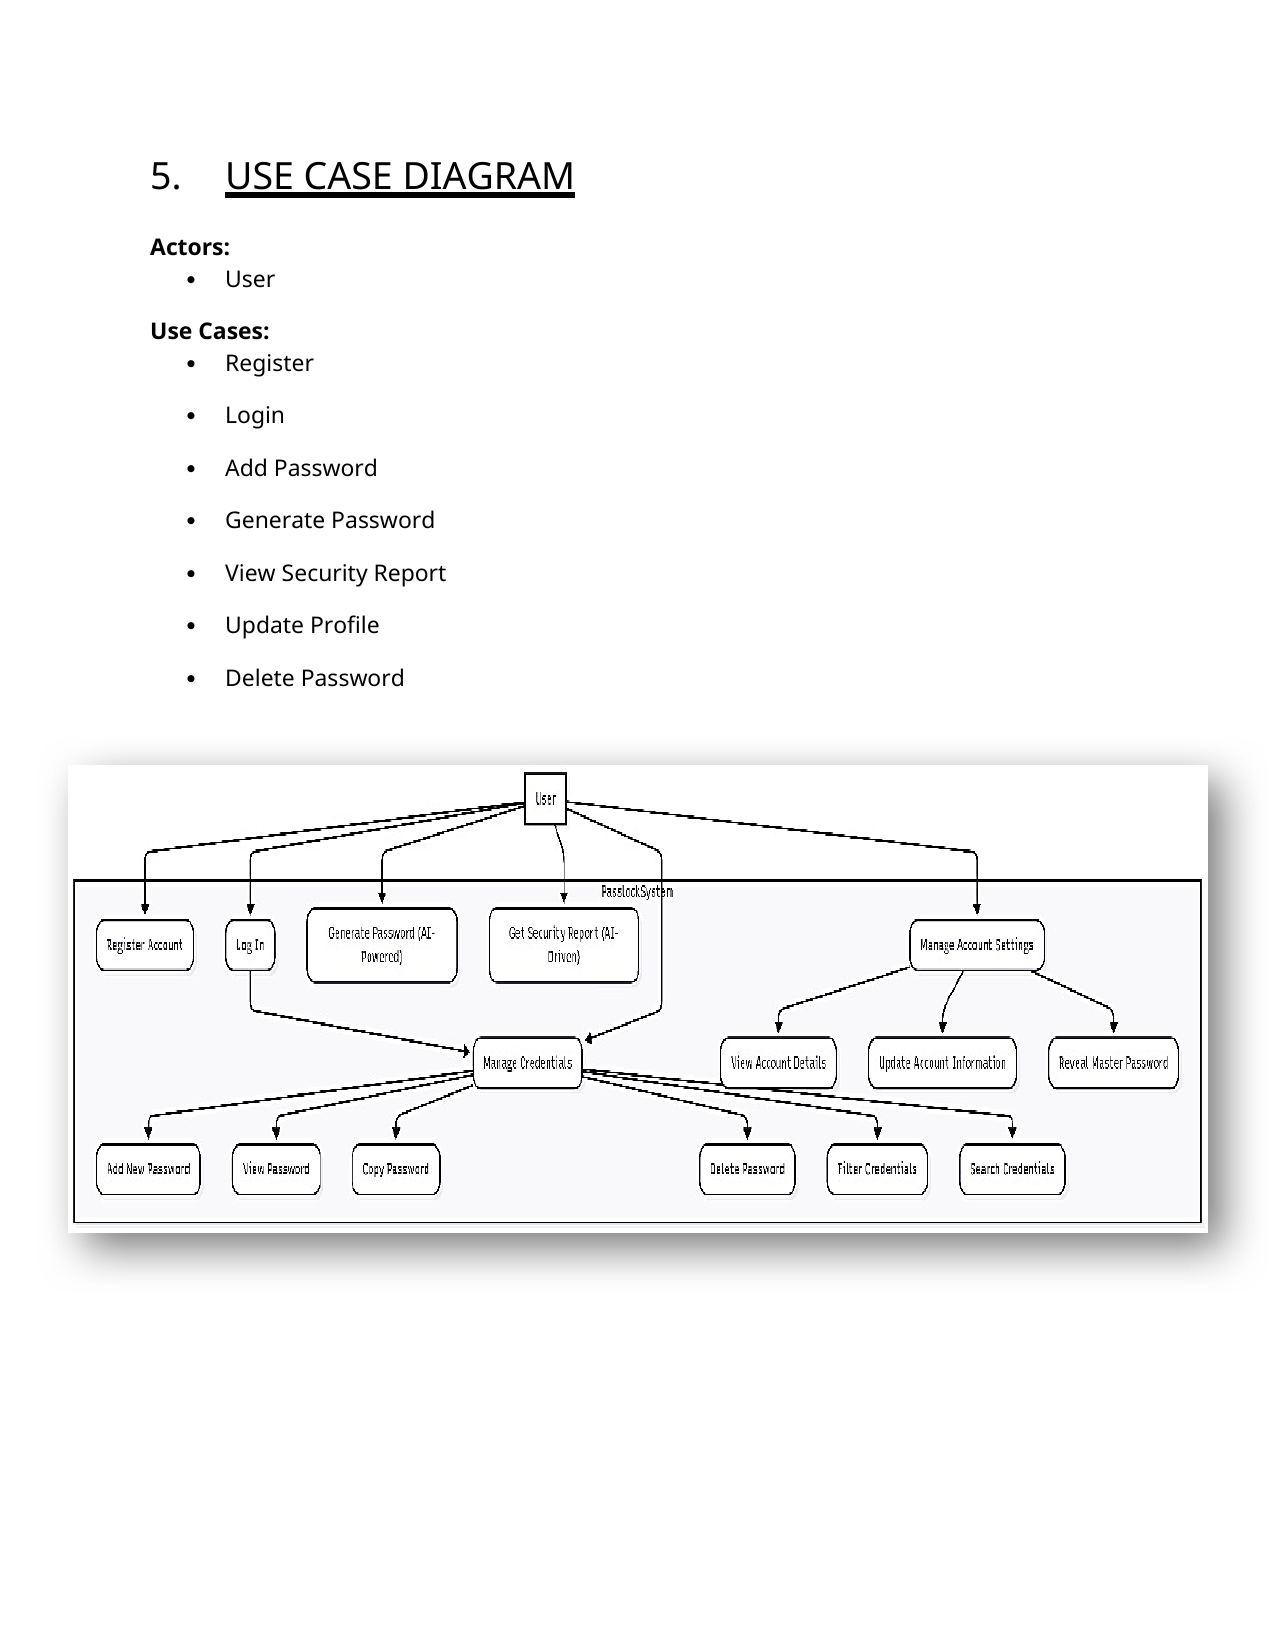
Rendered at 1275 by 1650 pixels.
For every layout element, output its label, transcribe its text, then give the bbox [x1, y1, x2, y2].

subtitle USE CASE DIAGRAM [150, 149, 1200, 200]
list View Security Report [187, 557, 1200, 588]
list User [187, 263, 1200, 294]
list Delete Password [187, 662, 1200, 693]
list Generate Password [187, 504, 1200, 536]
list Register [187, 346, 1200, 378]
list Update Profile [187, 609, 1200, 641]
picture [68, 765, 1208, 1233]
text Actors: [150, 231, 1200, 263]
list Add Password [187, 452, 1200, 483]
list Login [187, 399, 1200, 430]
text Use Cases: [150, 315, 1200, 346]
